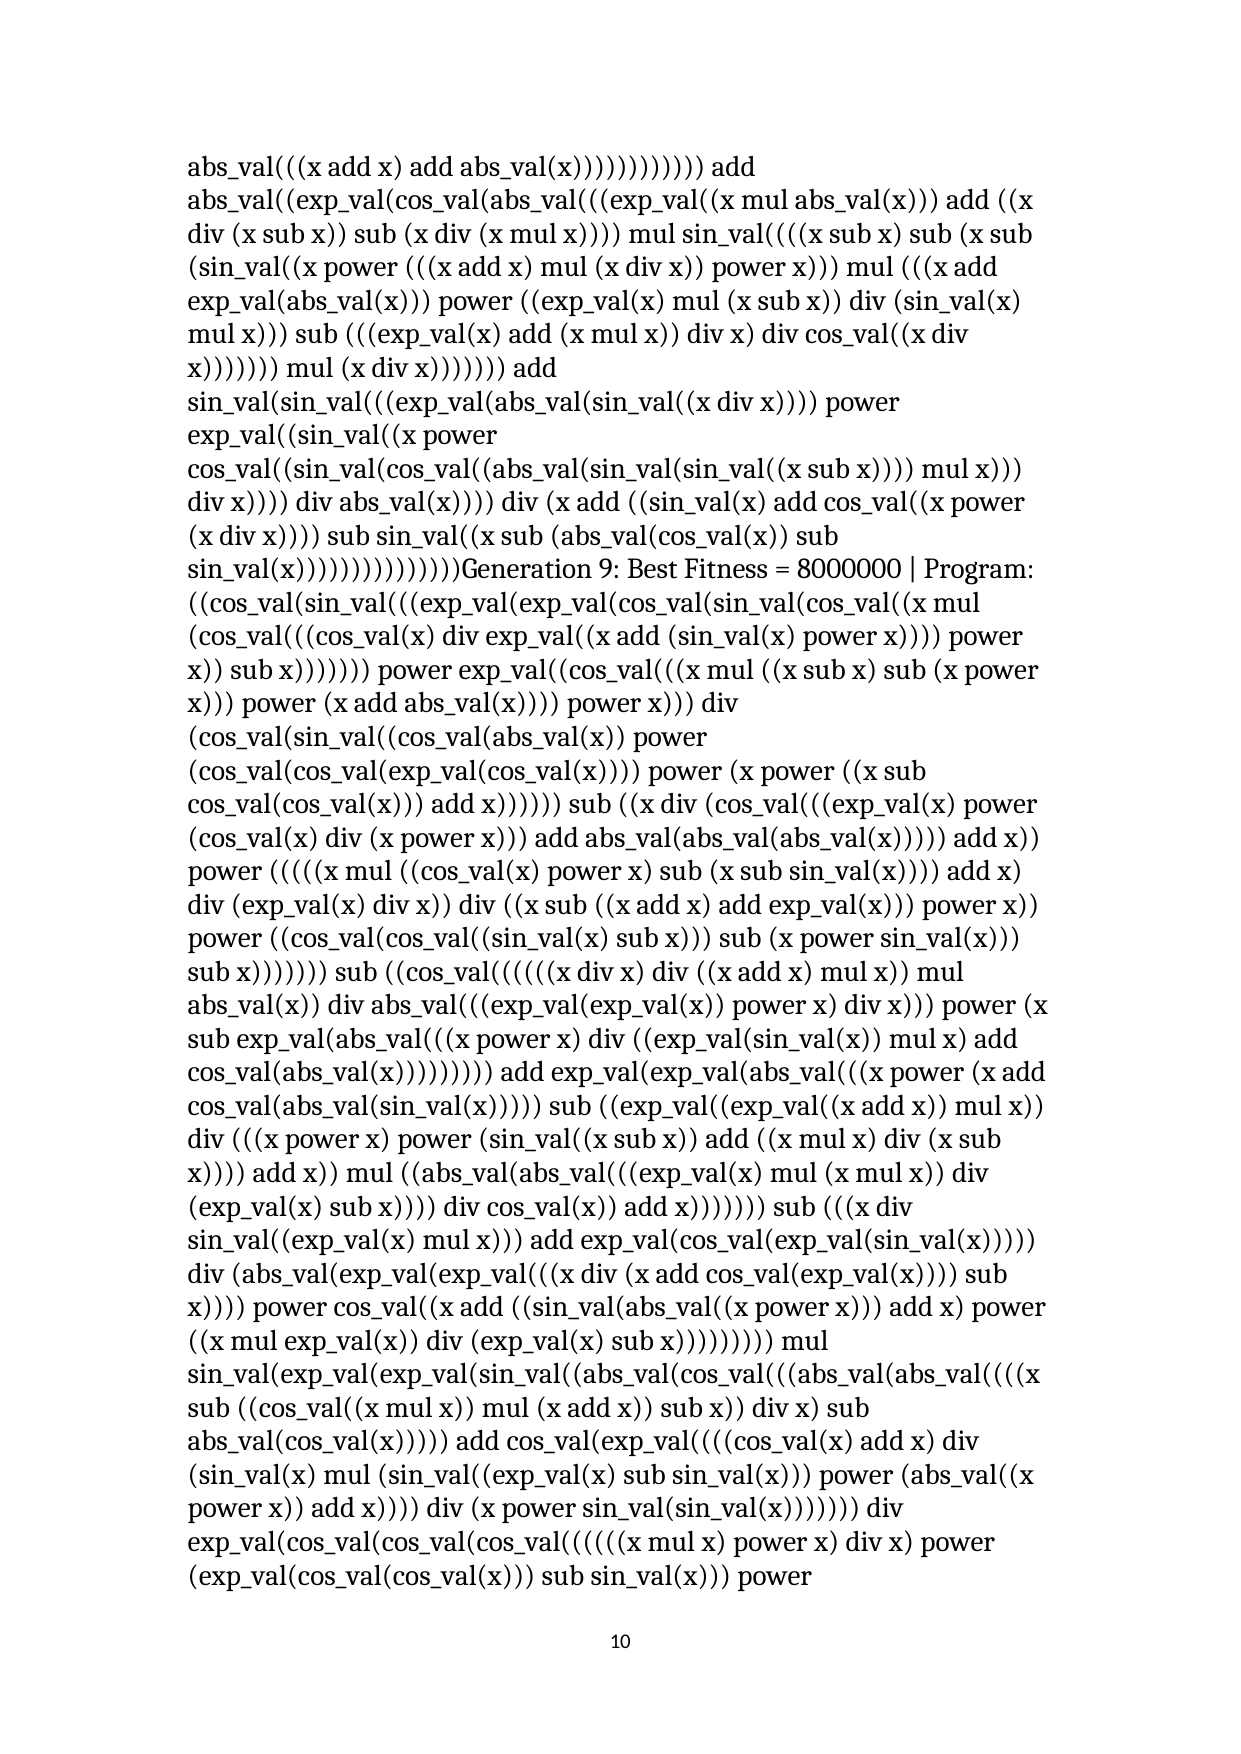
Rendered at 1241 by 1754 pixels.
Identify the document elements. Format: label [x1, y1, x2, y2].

text [187, 150, 1053, 1592]
